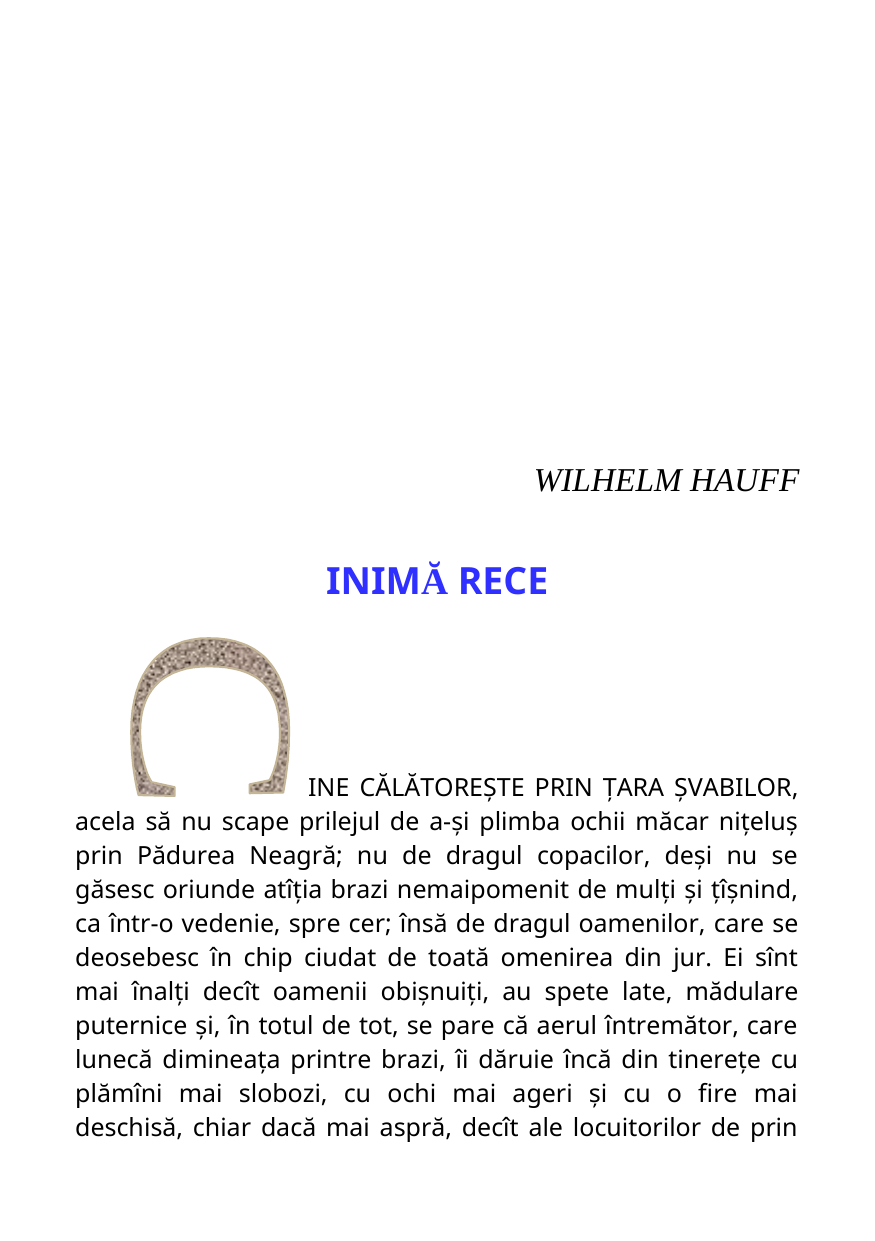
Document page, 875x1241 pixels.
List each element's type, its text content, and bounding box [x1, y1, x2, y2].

subtitle WILHELM HAUFF [75, 461, 799, 499]
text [75, 638, 799, 1144]
subtitle INIMĂ RECE [75, 555, 799, 606]
picture [133, 640, 288, 794]
